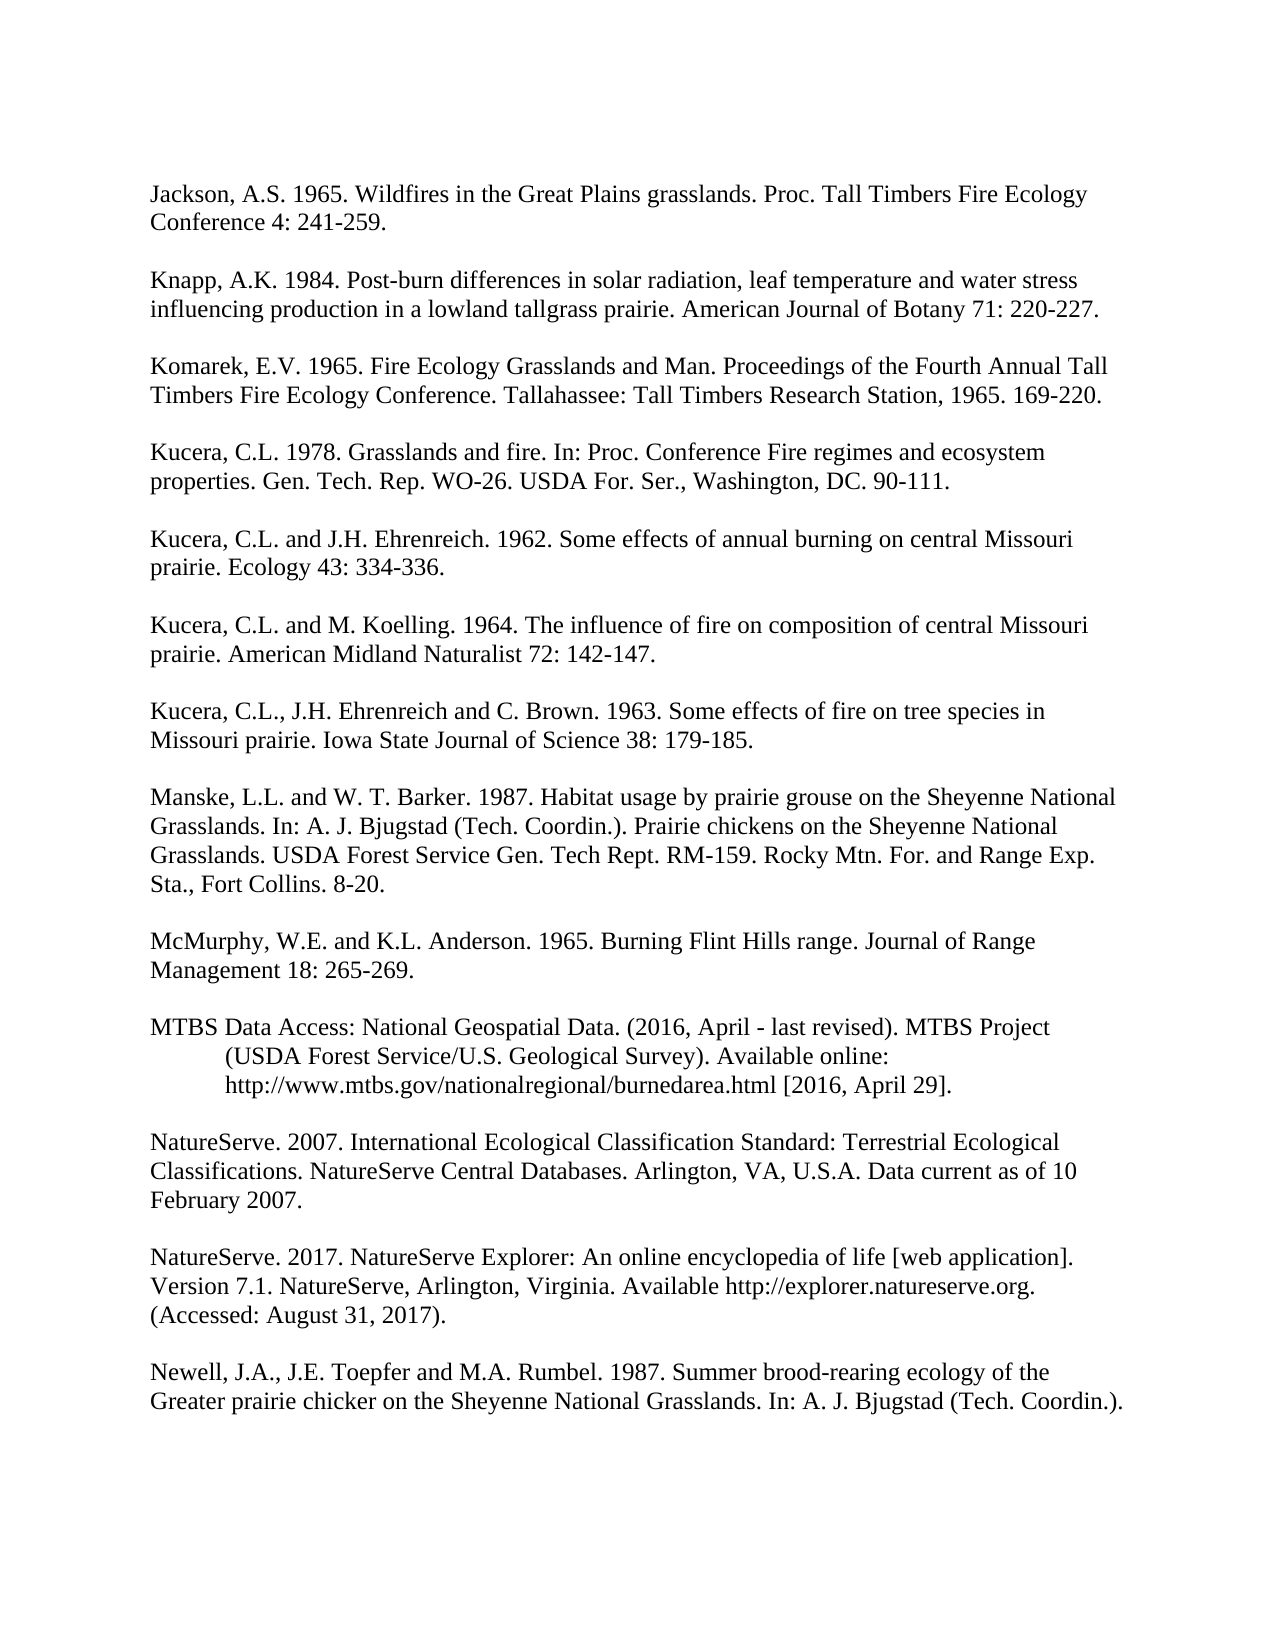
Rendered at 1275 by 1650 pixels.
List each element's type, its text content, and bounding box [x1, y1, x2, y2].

text NatureServe. 2017. NatureServe Explorer: An online encyclopedia of life [web application]. Version 7.1. NatureServe, Arlington, Virginia. Available http://explorer.natureserve.org. (Accessed: August 31, 2017). [150, 1242, 1125, 1329]
text McMurphy, W.E. and K.L. Anderson. 1965. Burning Flint Hills range. Journal of Range Management 18: 265-269. [150, 926, 1125, 984]
text Kucera, C.L. and M. Koelling. 1964. The influence of fire on composition of central Missouri prairie. American Midland Naturalist 72: 142-147. [150, 610, 1125, 667]
text Kucera, C.L., J.H. Ehrenreich and C. Brown. 1963. Some effects of fire on tree species in Missouri prairie. Iowa State Journal of Science 38: 179-185. [150, 696, 1125, 754]
text MTBS Data Access: National Geospatial Data. (2016, April - last revised). MTBS Project (USDA Forest Service/U.S. Geological Survey). Available online: http://www.mtbs.gov/nationalregional/burnedarea.html [2016, April 29]. [150, 1012, 1125, 1099]
text Kucera, C.L. 1978. Grasslands and fire. In: Proc. Conference Fire regimes and ecosystem properties. Gen. Tech. Rep. WO-26. USDA For. Ser., Washington, DC. 90-111. [150, 437, 1125, 495]
text Manske, L.L. and W. T. Barker. 1987. Habitat usage by prairie grouse on the Sheyenne National Grasslands. In: A. J. Bjugstad (Tech. Coordin.). Prairie chickens on the Sheyenne National Grasslands. USDA Forest Service Gen. Tech Rept. RM-159. Rocky Mtn. For. and Range Exp. Sta., Fort Collins. 8-20. [150, 782, 1125, 897]
text Komarek, E.V. 1965. Fire Ecology Grasslands and Man. Proceedings of the Fourth Annual Tall Timbers Fire Ecology Conference. Tallahassee: Tall Timbers Research Station, 1965. 169-220. [150, 351, 1125, 409]
text Jackson, A.S. 1965. Wildfires in the Great Plains grasslands. Proc. Tall Timbers Fire Ecology Conference 4: 241-259. [150, 179, 1125, 236]
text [150, 1357, 1125, 1415]
text Knapp, A.K. 1984. Post-burn differences in solar radiation, leaf temperature and water stress influencing production in a lowland tallgrass prairie. American Journal of Botany 71: 220-227. [150, 265, 1125, 322]
text Kucera, C.L. and J.H. Ehrenreich. 1962. Some effects of annual burning on central Missouri prairie. Ecology 43: 334-336. [150, 524, 1125, 581]
text NatureServe. 2007. International Ecological Classification Standard: Terrestrial Ecological Classifications. NatureServe Central Databases. Arlington, VA, U.S.A. Data current as of 10 February 2007. [150, 1127, 1125, 1214]
